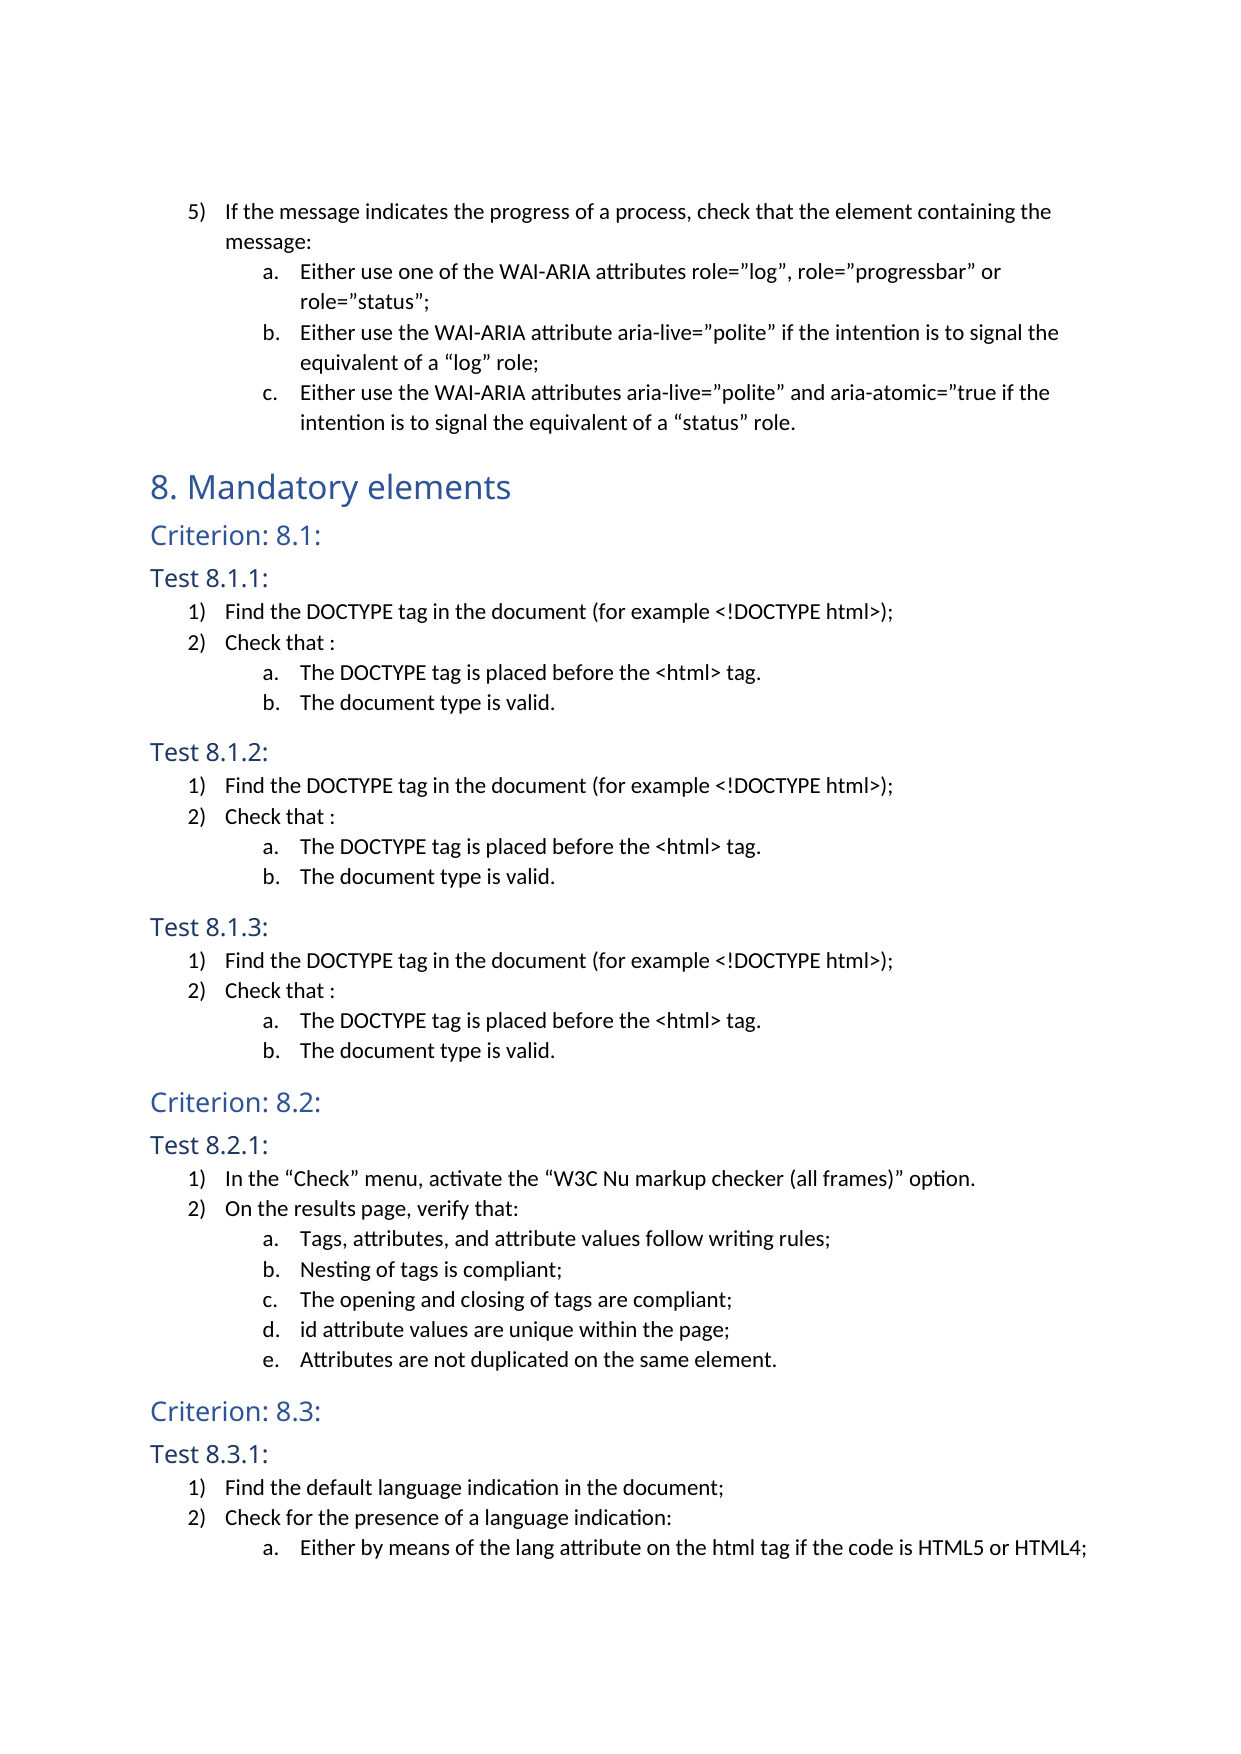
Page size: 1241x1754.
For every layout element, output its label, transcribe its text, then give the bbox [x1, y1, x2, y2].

list The document type is valid. [262, 688, 1090, 716]
subtitle Test 8.3.1: [150, 1436, 1090, 1470]
list The opening and closing of tags are compliant; [262, 1285, 1090, 1313]
list Tags, attributes, and attribute values follow writing rules; [262, 1224, 1090, 1253]
list Either use the WAI-ARIA attributes aria-live=”polite” and aria-atomic=”true if the intention is to signal the equivalent of a “status” role. [262, 378, 1090, 436]
subtitle Test 8.1.2: [150, 735, 1090, 769]
list Either by means of the lang attribute on the html tag if the code is HTML5 or HTML4; [262, 1533, 1090, 1561]
list The DOCTYPE tag is placed before the <html> tag. [262, 832, 1090, 860]
list Check that : [187, 628, 1090, 656]
list On the results page, verify that: [187, 1194, 1090, 1222]
subtitle Test 8.1.3: [150, 909, 1090, 943]
list Find the DOCTYPE tag in the document (for example <!DOCTYPE html>); [187, 946, 1090, 974]
subtitle Test 8.2.1: [150, 1127, 1090, 1161]
list If the message indicates the progress of a process, check that the element containing the message: [187, 197, 1090, 255]
subtitle Criterion: 8.1: [150, 517, 1090, 553]
list Check that : [187, 802, 1090, 830]
list Either use the WAI-ARIA attribute aria-live=”polite” if the intention is to signal the equivalent of a “log” role; [262, 318, 1090, 376]
subtitle Test 8.1.1: [150, 561, 1090, 595]
list Check that : [187, 976, 1090, 1004]
list Find the default language indication in the document; [187, 1473, 1090, 1501]
list Check for the presence of a language indication: [187, 1503, 1090, 1531]
list Either use one of the WAI-ARIA attributes role=”log”, role=”progressbar” or role=”status”; [262, 257, 1090, 316]
list Nesting of tags is compliant; [262, 1255, 1090, 1283]
list Attributes are not duplicated on the same element. [262, 1345, 1090, 1373]
list The DOCTYPE tag is placed before the <html> tag. [262, 658, 1090, 686]
subtitle Criterion: 8.3: [150, 1392, 1090, 1429]
list The document type is valid. [262, 862, 1090, 890]
list id attribute values are unique within the page; [262, 1315, 1090, 1343]
list The DOCTYPE tag is placed before the <html> tag. [262, 1006, 1090, 1034]
list In the “Check” menu, activate the “W3C Nu markup checker (all frames)” option. [187, 1164, 1090, 1192]
list Find the DOCTYPE tag in the document (for example <!DOCTYPE html>); [187, 772, 1090, 800]
subtitle Criterion: 8.2: [150, 1083, 1090, 1120]
list Find the DOCTYPE tag in the document (for example <!DOCTYPE html>); [187, 597, 1090, 625]
subtitle 8. Mandatory elements [150, 463, 1090, 509]
list The document type is valid. [262, 1037, 1090, 1064]
